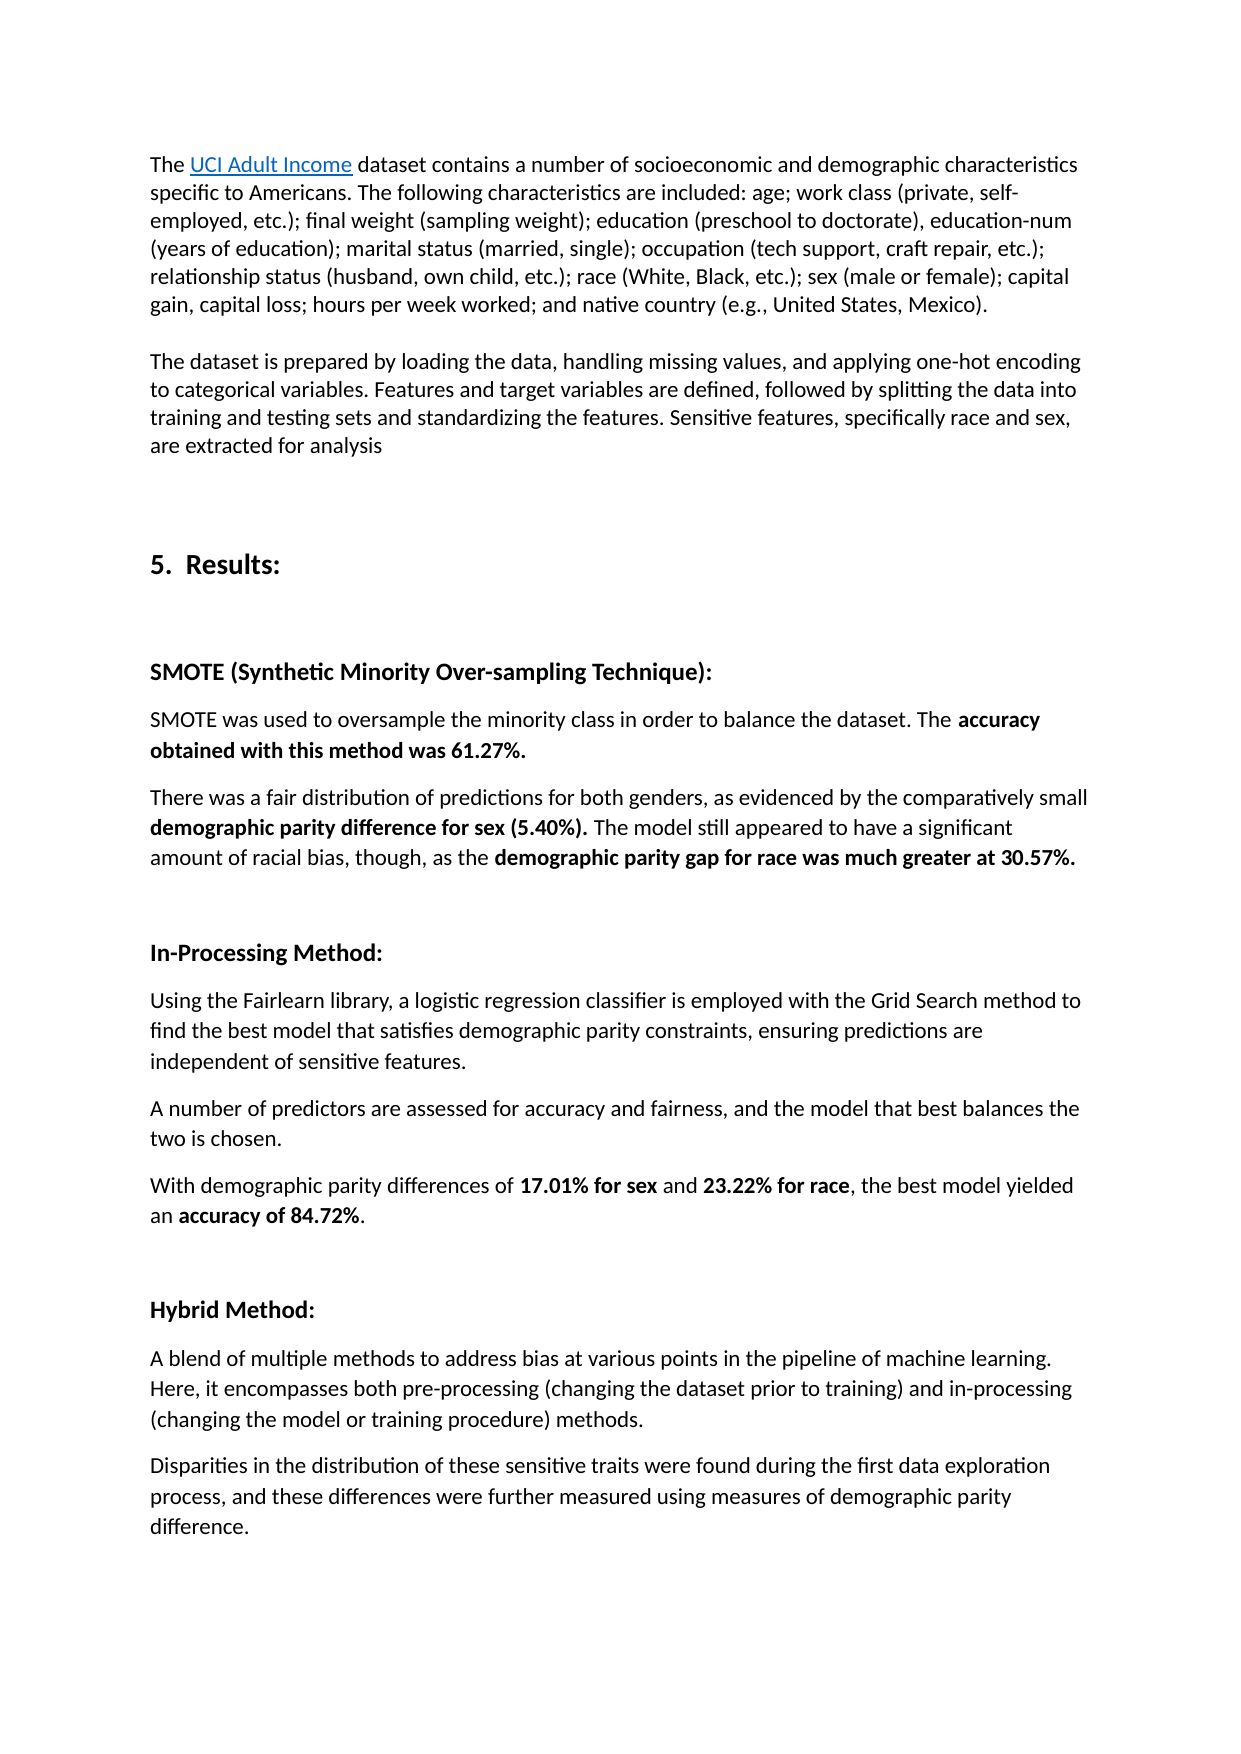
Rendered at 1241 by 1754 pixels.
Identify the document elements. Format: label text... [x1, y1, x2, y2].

text The UCI Adult Income dataset contains a number of socioeconomic and demographic characteristics specific to Americans. The following characteristics are included: age; work class (private, self-employed, etc.); final weight (sampling weight); education (preschool to doctorate), education-num (years of education); marital status (married, single); occupation (tech support, craft repair, etc.); relationship status (husband, own child, etc.); race (White, Black, etc.); sex (male or female); capital gain, capital loss; hours per week worked; and native country (e.g., United States, Mexico). [150, 150, 1090, 318]
text A blend of multiple methods to address bias at various points in the pipeline of machine learning. Here, it encompasses both pre-processing (changing the dataset prior to training) and in-processing (changing the model or training procedure) methods. [150, 1344, 1090, 1433]
text A number of predictors are assessed for accuracy and fairness, and the model that best balances the two is chosen. [150, 1094, 1090, 1152]
text Disparities in the distribution of these sensitive traits were found during the first data exploration process, and these differences were further measured using measures of demographic parity difference. [150, 1452, 1090, 1540]
text Using the Fairlearn library, a logistic regression classifier is employed with the Grid Search method to find the best model that satisfies demographic parity constraints, ensuring predictions are independent of sensitive features. [150, 986, 1090, 1075]
text SMOTE was used to oversample the minority class in order to balance the dataset. The accuracy obtained with this method was 61.27%. [150, 706, 1090, 764]
text SMOTE (Synthetic Minority Over-sampling Technique): [150, 656, 1090, 686]
text The dataset is prepared by loading the data, handling missing values, and applying one-hot encoding to categorical variables. Features and target variables are defined, followed by splitting the data into training and testing sets and standardizing the features. Sensitive features, specifically race and sex, are extracted for analysis [150, 347, 1090, 459]
text With demographic parity differences of 17.01% for sex and 23.22% for race, the best model yielded an accuracy of 84.72%. [150, 1171, 1090, 1229]
text In-Processing Method: [150, 937, 1090, 967]
text There was a fair distribution of predictions for both genders, as evidenced by the comparatively small demographic parity difference for sex (5.40%). The model still appeared to have a significant amount of racial bias, though, as the demographic parity gap for race was much greater at 30.57%. [150, 783, 1090, 871]
text Hybrid Method: [150, 1295, 1090, 1325]
text 5. Results: [150, 546, 1090, 581]
